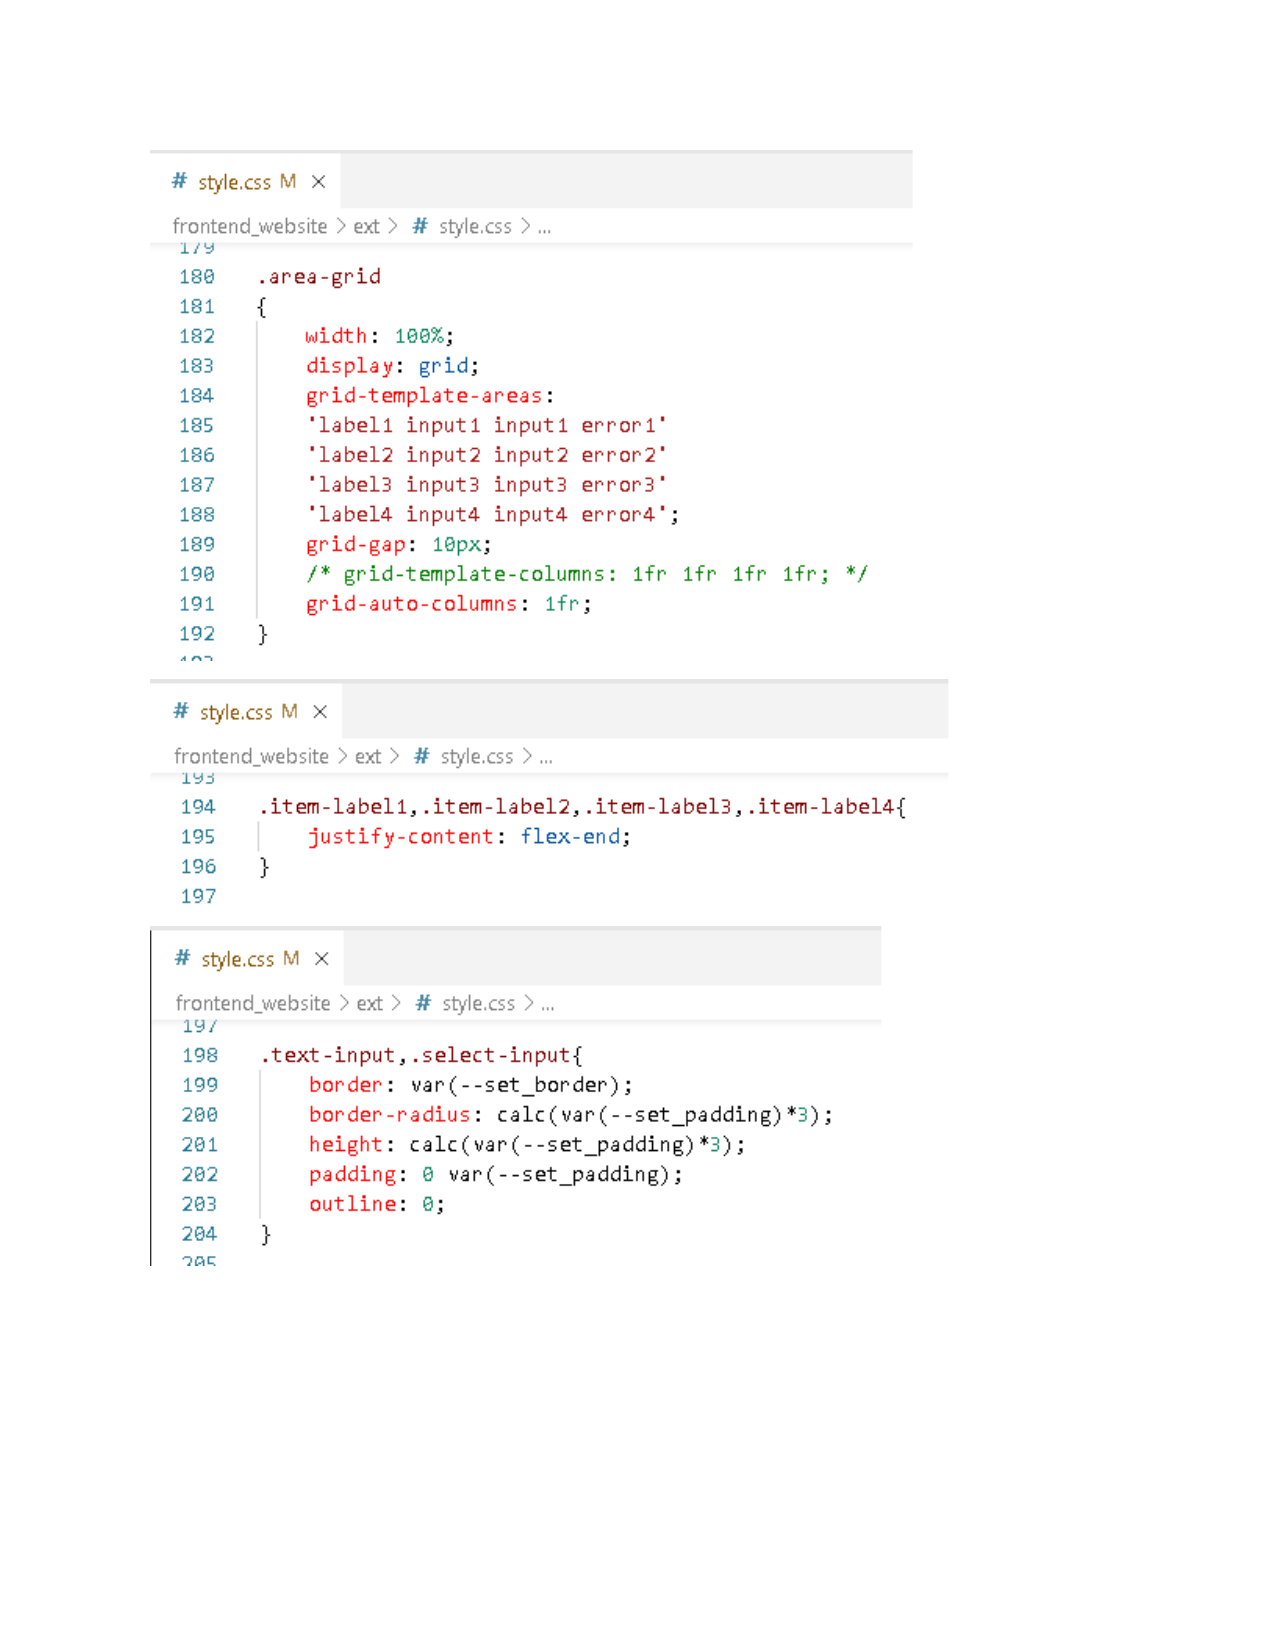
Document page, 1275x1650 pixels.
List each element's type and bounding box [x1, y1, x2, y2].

picture [150, 150, 913, 661]
picture [150, 926, 882, 1266]
picture [150, 679, 949, 908]
